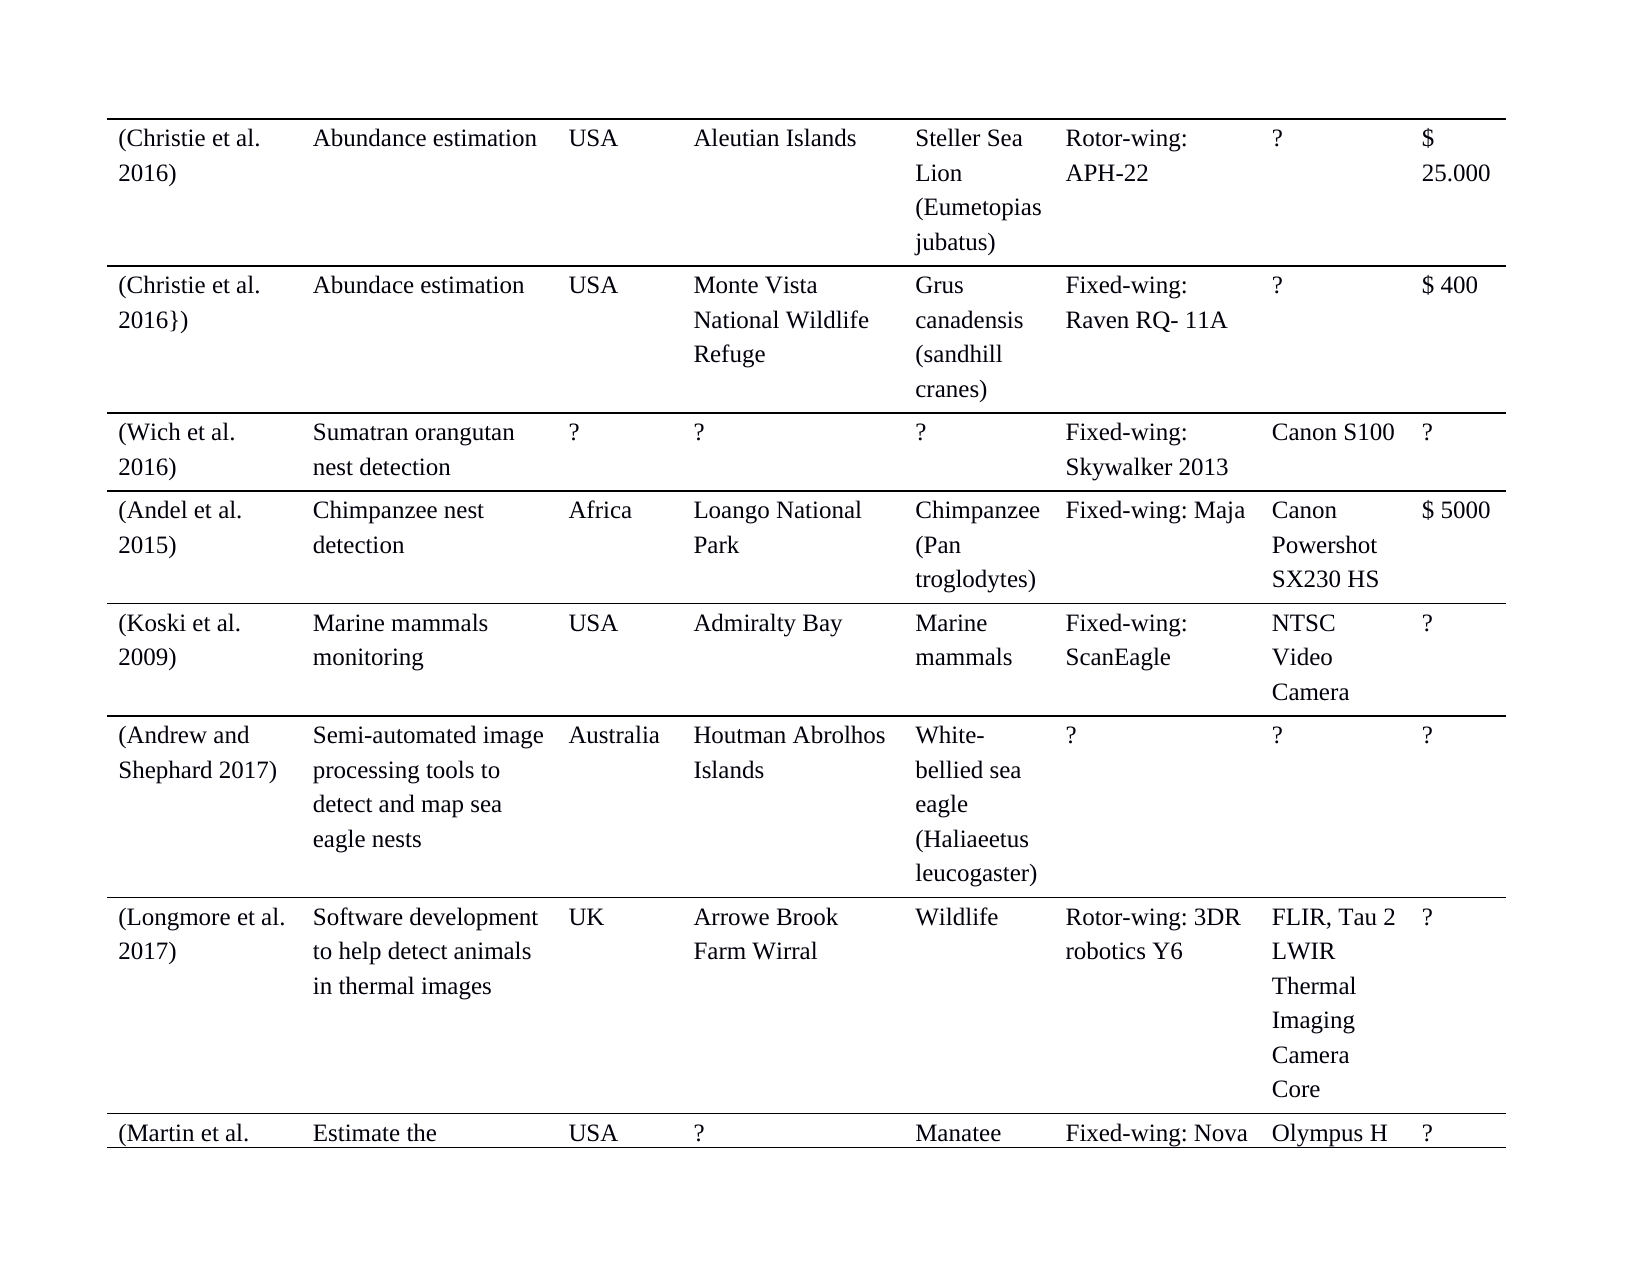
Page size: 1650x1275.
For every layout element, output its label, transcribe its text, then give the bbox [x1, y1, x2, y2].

table_cell FLIR, Tau 2 LWIR Thermal Imaging Camera Core [1260, 898, 1410, 1112]
table_cell Fixed-wing: ScanEagle [1054, 604, 1260, 715]
table_cell ? [904, 414, 1054, 490]
table_cell $ 25.000 [1410, 120, 1506, 265]
table_cell White-bellied sea eagle (Haliaeetus leucogaster) [904, 717, 1054, 897]
table_cell Africa [557, 492, 682, 603]
table_cell ? [1410, 604, 1506, 715]
table_cell Australia [557, 717, 682, 897]
table_cell USA [557, 267, 682, 412]
table_cell Fixed-wing: Raven RQ- 11A [1054, 267, 1260, 412]
table_cell Houtman Abrolhos Islands [682, 717, 904, 897]
table_cell $ 400 [1410, 267, 1506, 412]
table_cell ? [1260, 120, 1410, 265]
table_cell ? [682, 414, 904, 490]
table_cell (Andel et al. 2015) [107, 492, 301, 603]
table_cell Aleutian Islands [682, 120, 904, 265]
table_cell Rotor-wing: APH-22 [1054, 120, 1260, 265]
table_cell Chimpanzee (Pan troglodytes) [904, 492, 1054, 603]
table_cell Abundace estimation [301, 267, 557, 412]
table_cell Canon S100 [1260, 414, 1410, 490]
table_cell Monte Vista National Wildlife Refuge [682, 267, 904, 412]
table_cell (Longmore et al. 2017) [107, 898, 301, 1112]
table_cell ? [1410, 717, 1506, 897]
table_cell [107, 1114, 301, 1147]
table_cell ? [557, 414, 682, 490]
table_cell ? [1260, 717, 1410, 897]
table_cell Rotor-wing: 3DR robotics Y6 [1054, 898, 1260, 1112]
table_cell $ 5000 [1410, 492, 1506, 603]
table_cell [1054, 1114, 1260, 1147]
table_cell Arrowe Brook Farm Wirral [682, 898, 904, 1112]
table_cell (Wich et al. 2016) [107, 414, 301, 490]
table_cell Admiralty Bay [682, 604, 904, 715]
table_cell (Christie et al. 2016) [107, 120, 301, 265]
table_cell Sumatran orangutan nest detection [301, 414, 557, 490]
table_cell ? [1410, 898, 1506, 1112]
table_cell Loango National Park [682, 492, 904, 603]
table_cell Abundance estimation [301, 120, 557, 265]
table_cell (Christie et al. 2016}) [107, 267, 301, 412]
table_cell ? [1410, 1114, 1506, 1147]
table_cell (Koski et al. 2009) [107, 604, 301, 715]
table_cell Chimpanzee nest detection [301, 492, 557, 603]
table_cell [301, 1114, 557, 1147]
table_cell Semi-automated image processing tools to detect and map sea eagle nests [301, 717, 557, 897]
table_cell NTSC Video Camera [1260, 604, 1410, 715]
table_cell Wildlife [904, 898, 1054, 1112]
table_cell Olympus H E-420 [1260, 1114, 1410, 1147]
table_cell USA [557, 604, 682, 715]
table_cell (Andrew and Shephard 2017) [107, 717, 301, 897]
table_cell ? [682, 1114, 904, 1147]
table_cell Software development to help detect animals in thermal images [301, 898, 557, 1112]
table_cell Fixed-wing: Skywalker 2013 [1054, 414, 1260, 490]
table_cell USA [557, 1114, 682, 1147]
table_cell USA [557, 120, 682, 265]
table_cell Marine mammals monitoring [301, 604, 557, 715]
table_cell ? [1054, 717, 1260, 897]
table_cell Marine mammals [904, 604, 1054, 715]
table_cell Fixed-wing: Maja [1054, 492, 1260, 603]
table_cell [904, 1114, 1054, 1147]
table_cell Canon Powershot SX230 HS [1260, 492, 1410, 603]
table_cell Grus canadensis (sandhill cranes) [904, 267, 1054, 412]
table_cell UK [557, 898, 682, 1112]
table_cell Steller Sea Lion (Eumetopias jubatus) [904, 120, 1054, 265]
table_cell ? [1260, 267, 1410, 412]
table_cell ? [1410, 414, 1506, 490]
